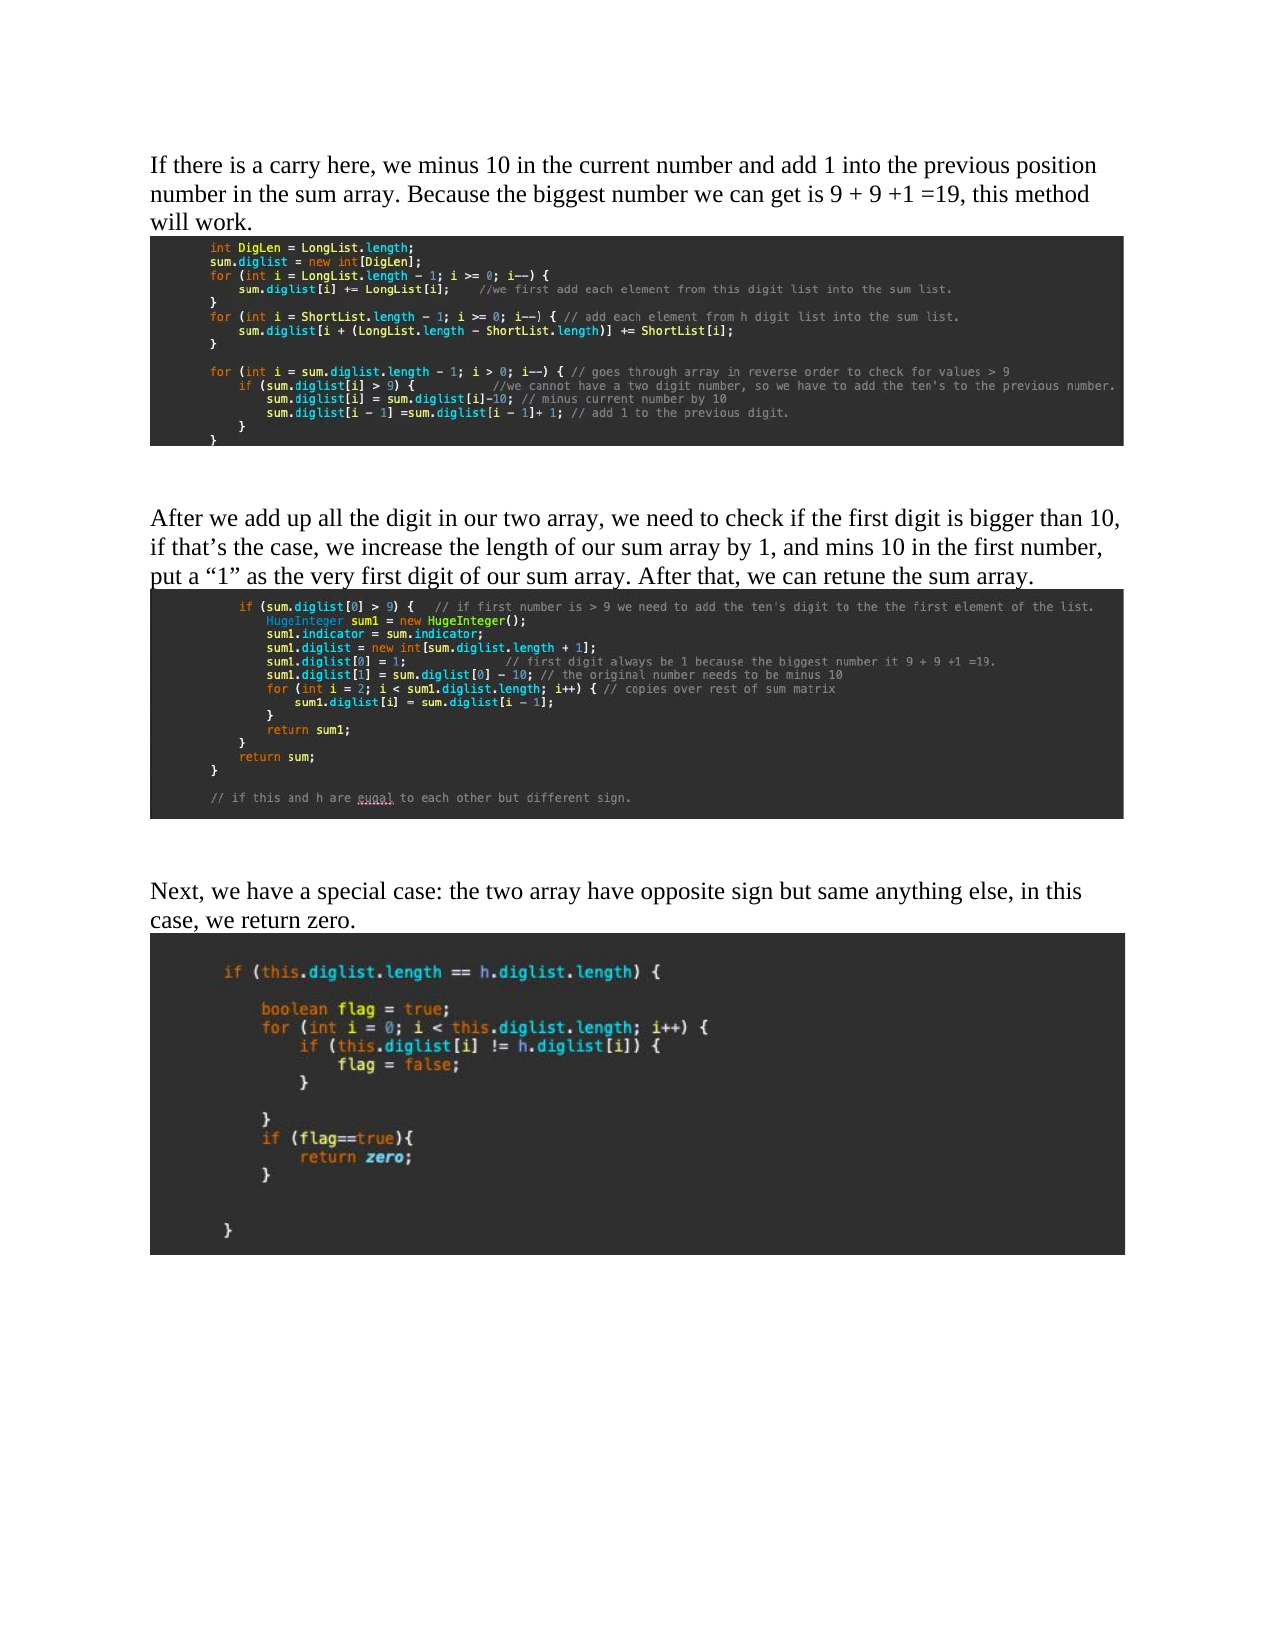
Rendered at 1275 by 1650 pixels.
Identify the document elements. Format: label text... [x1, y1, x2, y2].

picture [150, 236, 1124, 446]
picture [150, 589, 1124, 819]
text Next, we have a special case: the two array have opposite sign but same anything else, in this case, we return zero. [150, 876, 1125, 933]
picture [150, 933, 1125, 1255]
